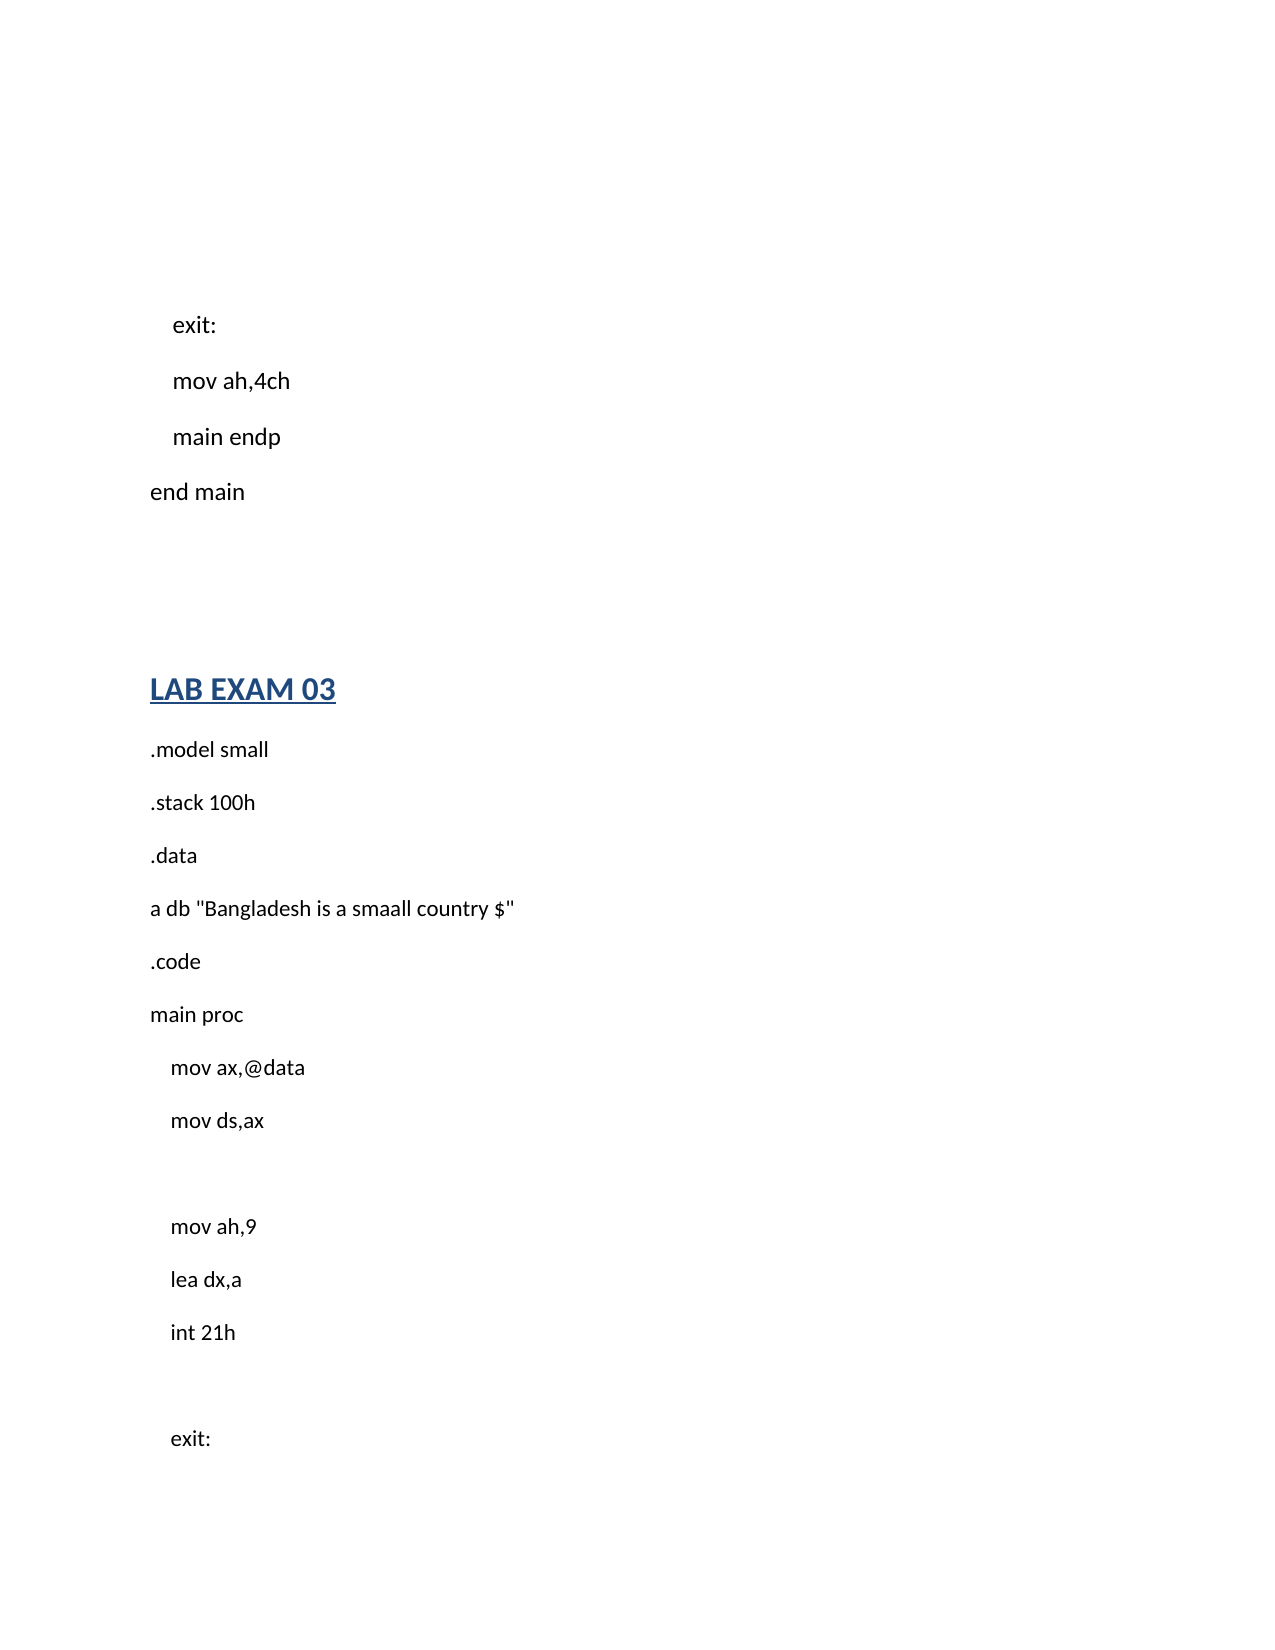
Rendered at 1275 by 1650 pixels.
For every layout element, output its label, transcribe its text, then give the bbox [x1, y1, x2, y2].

text mov ah,4ch [150, 365, 1125, 395]
text mov ah,9 [150, 1212, 1125, 1240]
text .stack 100h [150, 788, 1125, 816]
text .model small [150, 735, 1125, 763]
text exit: [150, 309, 1125, 339]
text LAB EXAM 03 [150, 668, 1125, 708]
text exit: [150, 1424, 1125, 1452]
text end main [150, 477, 1125, 507]
text mov ds,ax [150, 1106, 1125, 1134]
text .data [150, 841, 1125, 869]
text lea dx,a [150, 1265, 1125, 1293]
text a db "Bangladesh is a smaall country $" [150, 894, 1125, 922]
text .code [150, 947, 1125, 975]
text int 21h [150, 1318, 1125, 1346]
text main endp [150, 421, 1125, 451]
text mov ax,@data [150, 1053, 1125, 1081]
text main proc [150, 1000, 1125, 1028]
